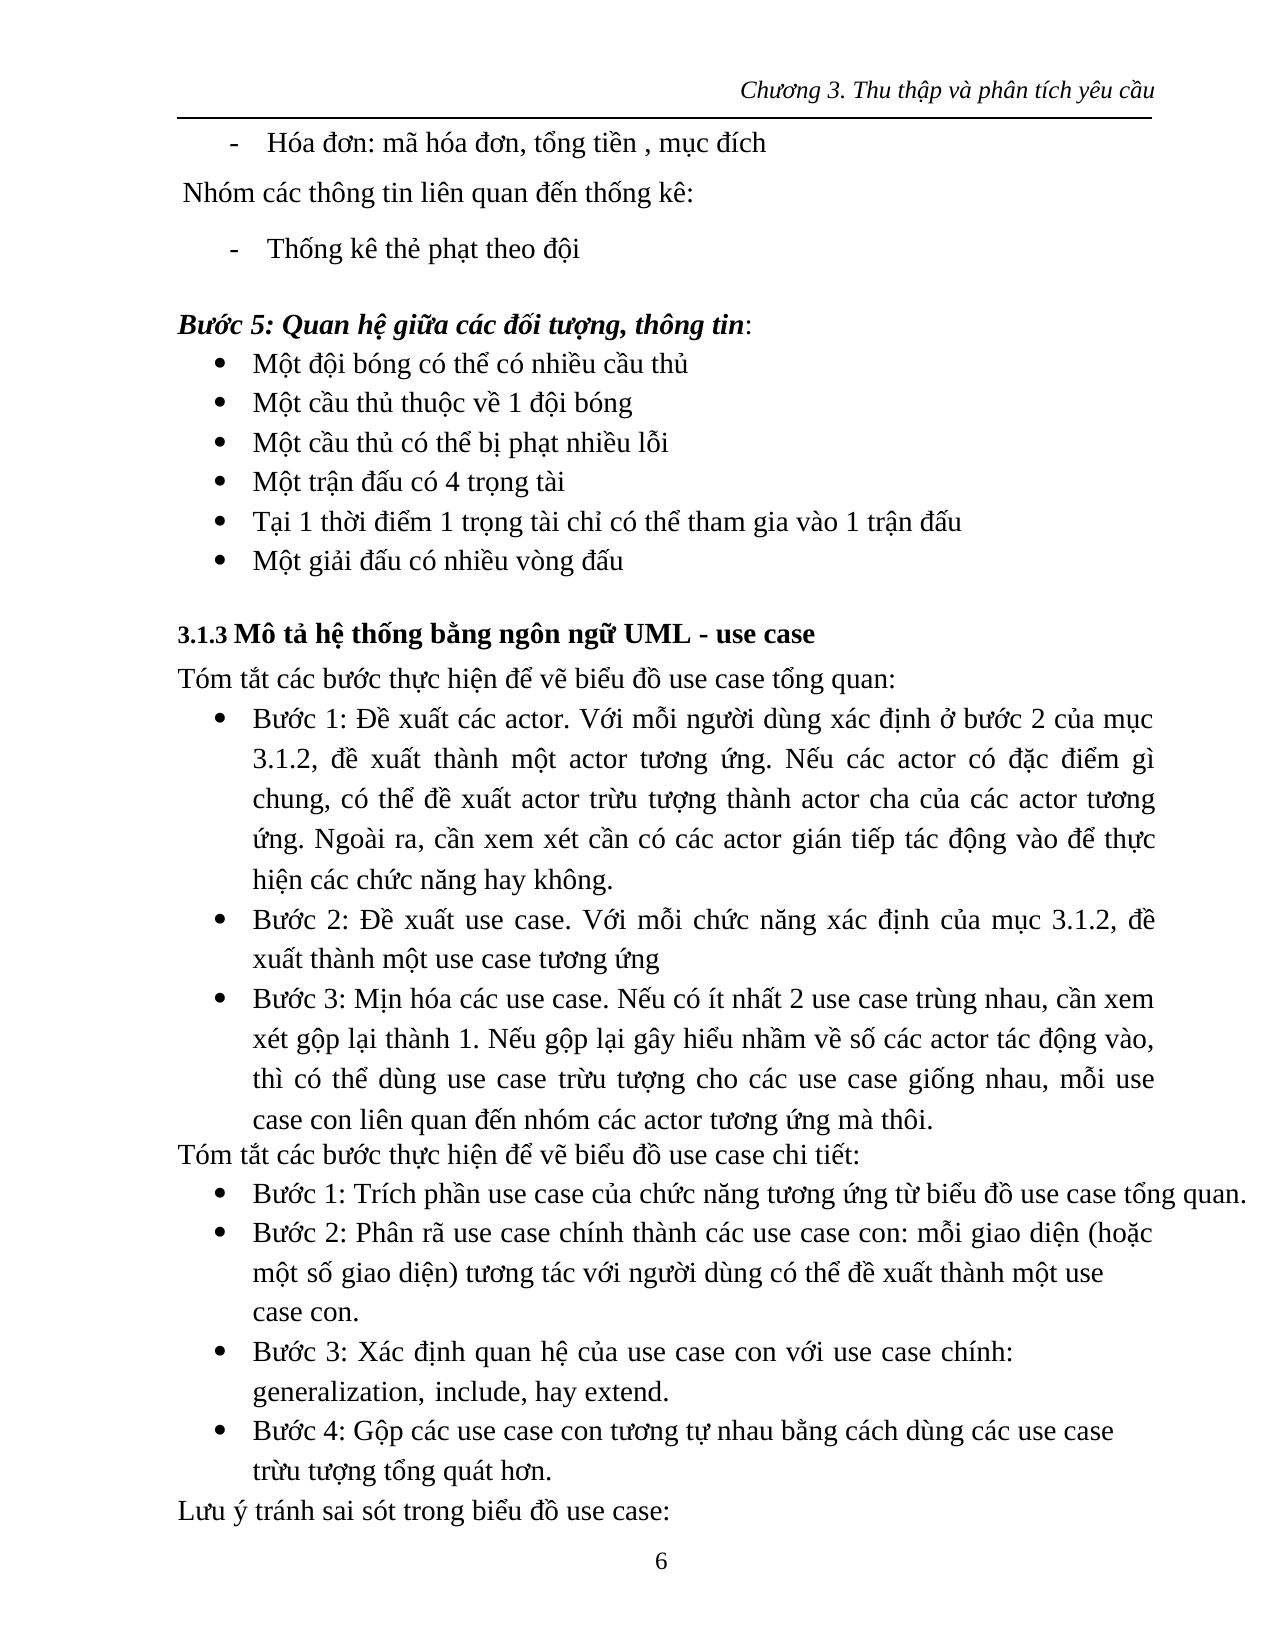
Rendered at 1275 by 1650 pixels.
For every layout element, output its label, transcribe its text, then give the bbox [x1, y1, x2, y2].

list Bước 1: Trích phần use case của chức năng tương ứng từ biểu đồ use case tổng quan. [215, 1176, 1275, 1209]
list Hóa đơn: mã hóa đơn, tổng tiền , mục đích [229, 125, 1275, 158]
text Tóm tắt các bước thực hiện để vẽ biểu đồ use case chi tiết: [177, 1142, 1275, 1170]
text Nhóm các thông tin liên quan đến thống kê: [182, 175, 1275, 209]
list Bước 3: Xác định quan hệ của use case con với use case chính: generalization, include, hay extend. [215, 1334, 1156, 1407]
list Bước 3: Mịn hóa các use case. Nếu có ít nhất 2 use case trùng nhau, cần xem xét gộp lại thành 1. Nếu gộp lại gây hiểu nhầm về số các actor tác động vào, thì có thể dùng use case trừu tượng cho các use case giống nhau, mỗi use case con liên quan đến nhóm các actor tương ứng mà thôi. [215, 981, 1156, 1135]
list Một trận đấu có 4 trọng tài [215, 464, 1275, 498]
list Một cầu thủ có thể bị phạt nhiều lỗi [215, 425, 1275, 459]
subtitle Bước 5: Quan hệ giữa các đối tượng, thông tin: [177, 307, 1275, 341]
list Tại 1 thời điểm 1 trọng tài chỉ có thể tham gia vào 1 trận đấu [215, 504, 1275, 537]
text Tóm tắt các bước thực hiện để vẽ biểu đồ use case tổng quan: [177, 662, 1275, 695]
list Bước 4: Gộp các use case con tương tự nhau bằng cách dùng các use case trừu tượng tổng quát hơn. [215, 1413, 1156, 1487]
list Thống kê thẻ phạt theo đội [229, 232, 1275, 265]
list Một giải đấu có nhiều vòng đấu [215, 543, 1275, 577]
list Một cầu thủ thuộc về 1 đội bóng [215, 386, 1275, 419]
subtitle Mô tả hệ thống bằng ngôn ngữ UML - use case [177, 616, 1275, 649]
list Bước 2: Phân rã use case chính thành các use case con: mỗi giao diện (hoặc một số giao diện) tương tác với người dùng có thể đề xuất thành một use case con. [215, 1215, 1155, 1328]
list Bước 2: Đề xuất use case. Với mỗi chức năng xác định của mục 3.1.2, đề xuất thành một use case tương ứng [215, 902, 1156, 975]
list Bước 1: Đề xuất các actor. Với mỗi người dùng xác định ở bước 2 của mục 3.1.2, đề xuất thành một actor tương ứng. Nếu các actor có đặc điểm gì chung, có thể đề xuất actor trừu tượng thành actor cha của các actor tương ứng. Ngoài ra, cần xem xét cần có các actor gián tiếp tác động vào để thực hiện các chức năng hay không. [215, 701, 1156, 895]
list Một đội bóng có thể có nhiều cầu thủ [215, 346, 1275, 380]
text Lưu ý tránh sai sót trong biểu đồ use case: [177, 1493, 1275, 1526]
